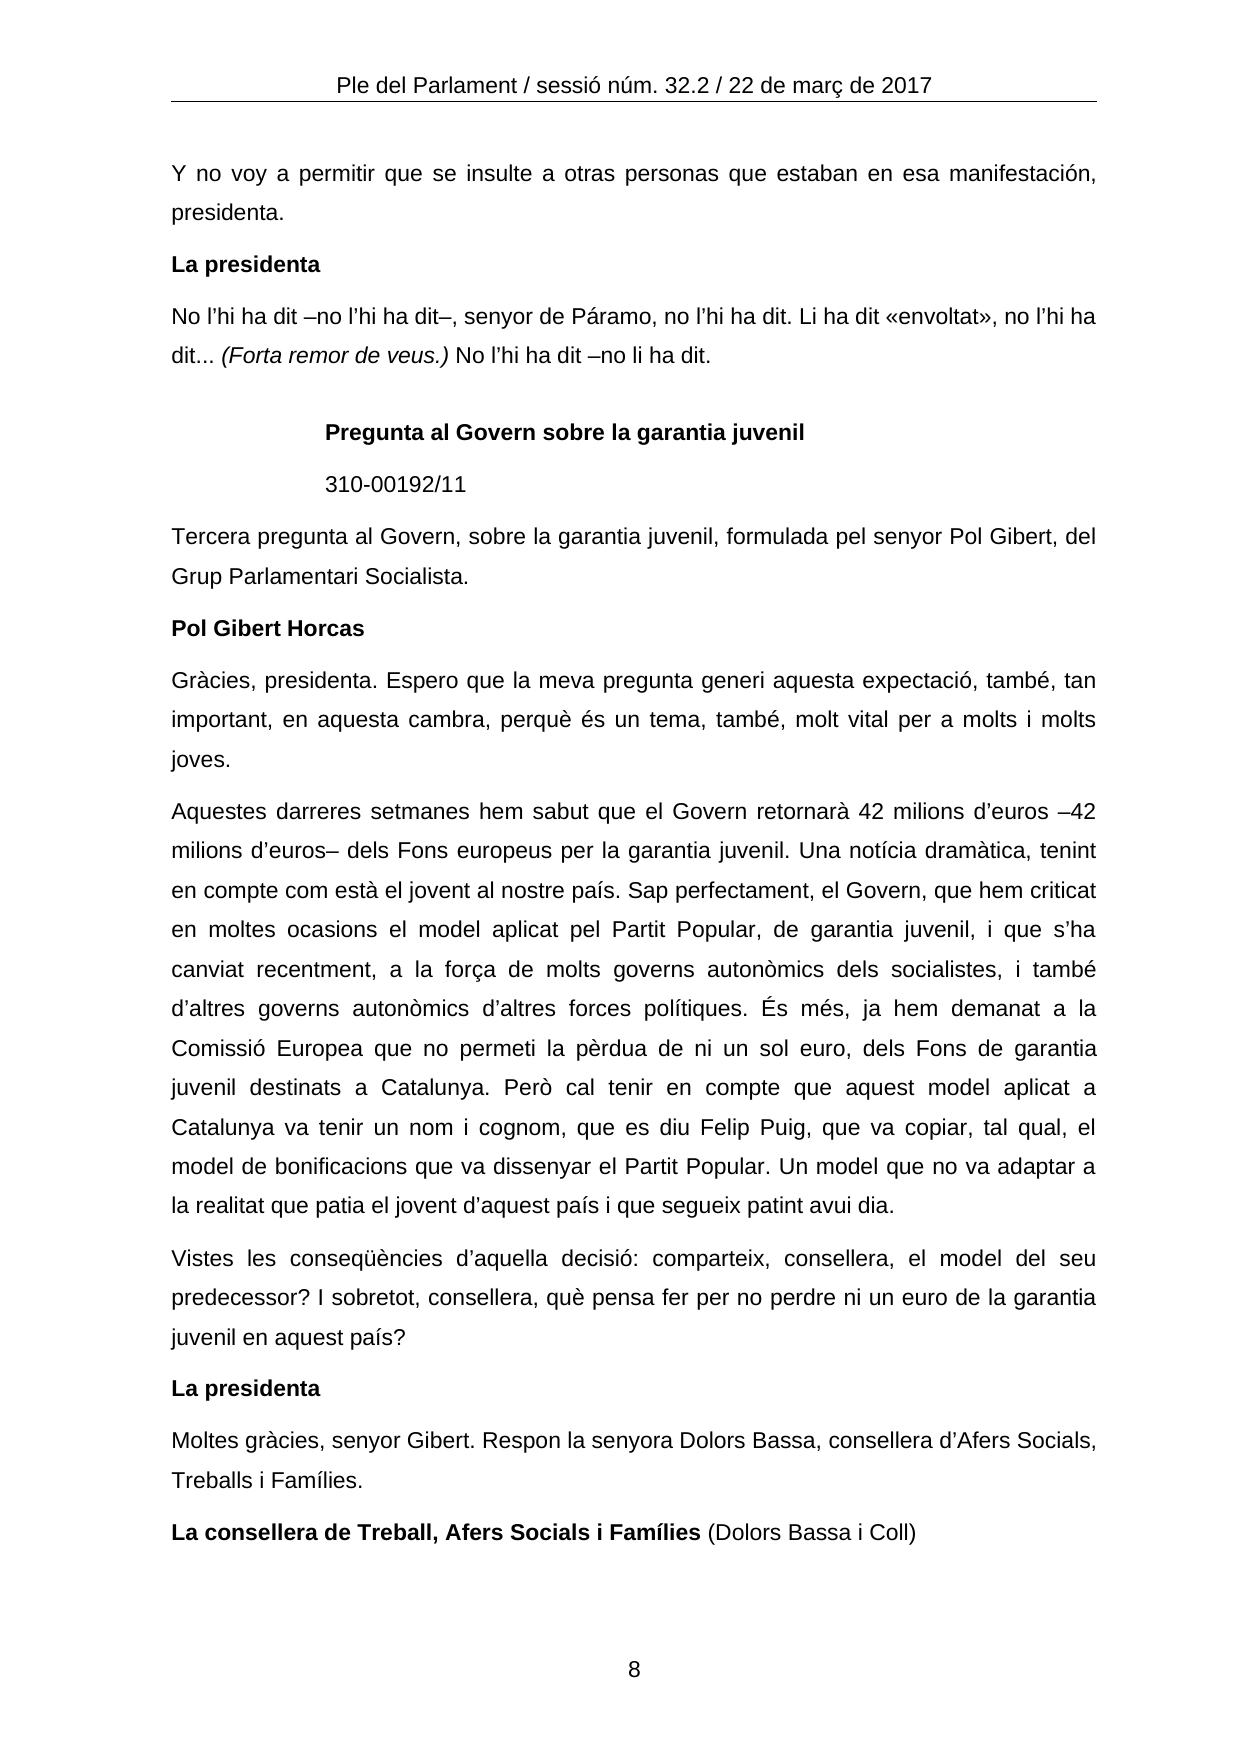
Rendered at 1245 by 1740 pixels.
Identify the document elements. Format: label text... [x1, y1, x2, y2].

text Y no voy a permitir que se insulte a otras personas que estaban en esa manifestación, presidenta. [171, 159, 1097, 225]
text Pol Gibert Horcas [171, 615, 1097, 641]
text Moltes gràcies, senyor Gibert. Respon la senyora Dolors Bassa, consellera d’Afers Socials, Treballs i Famílies. [171, 1427, 1097, 1493]
text La presidenta [171, 1375, 1097, 1402]
text 310-00192/11 [325, 471, 1097, 498]
text La consellera de Treball, Afers Socials i Famílies (Dolors Bassa i Coll) [171, 1519, 1097, 1545]
text Gràcies, presidenta. Espero que la meva pregunta generi aquesta expectació, també, tan important, en aquesta cambra, perquè és un tema, també, molt vital per a molts i molts joves. [171, 667, 1097, 772]
text Vistes les conseqüències d’aquella decisió: comparteix, consellera, el model del seu predecessor? I sobretot, consellera, què pensa fer per no perdre ni un euro de la garantia juvenil en aquest país? [171, 1244, 1097, 1350]
text No l’hi ha dit –no l’hi ha dit–, senyor de Páramo, no l’hi ha dit. Li ha dit «envoltat», no l’hi ha dit... (Forta remor de veus.) No l’hi ha dit –no li ha dit. [171, 303, 1097, 369]
text Tercera pregunta al Govern, sobre la garantia juvenil, formulada pel senyor Pol Gibert, del Grup Parlamentari Socialista. [171, 523, 1097, 589]
text Aquestes darreres setmanes hem sabut que el Govern retornarà 42 milions d’euros –42 milions d’euros– dels Fons europeus per la garantia juvenil. Una notícia dramàtica, tenint en compte com està el jovent al nostre país. Sap perfectament, el Govern, que hem criticat en moltes ocasions el model aplicat pel Partit Popular, de garantia juvenil, i que s’ha canviat recentment, a la força de molts governs autonòmics dels socialistes, i també d’altres governs autonòmics d’altres forces polítiques. És més, ja hem demanat a la Comissió Europea que no permeti la pèrdua de ni un sol euro, dels Fons de garantia juvenil destinats a Catalunya. Però cal tenir en compte que aquest model aplicat a Catalunya va tenir un nom i cognom, que es diu Felip Puig, que va copiar, tal qual, el model de bonificacions que va dissenyar el Partit Popular. Un model que no va adaptar a la realitat que patia el jovent d’aquest país i que segueix patint avui dia. [171, 798, 1097, 1219]
text Pregunta al Govern sobre la garantia juvenil [325, 419, 1097, 446]
text La presidenta [171, 251, 1097, 277]
